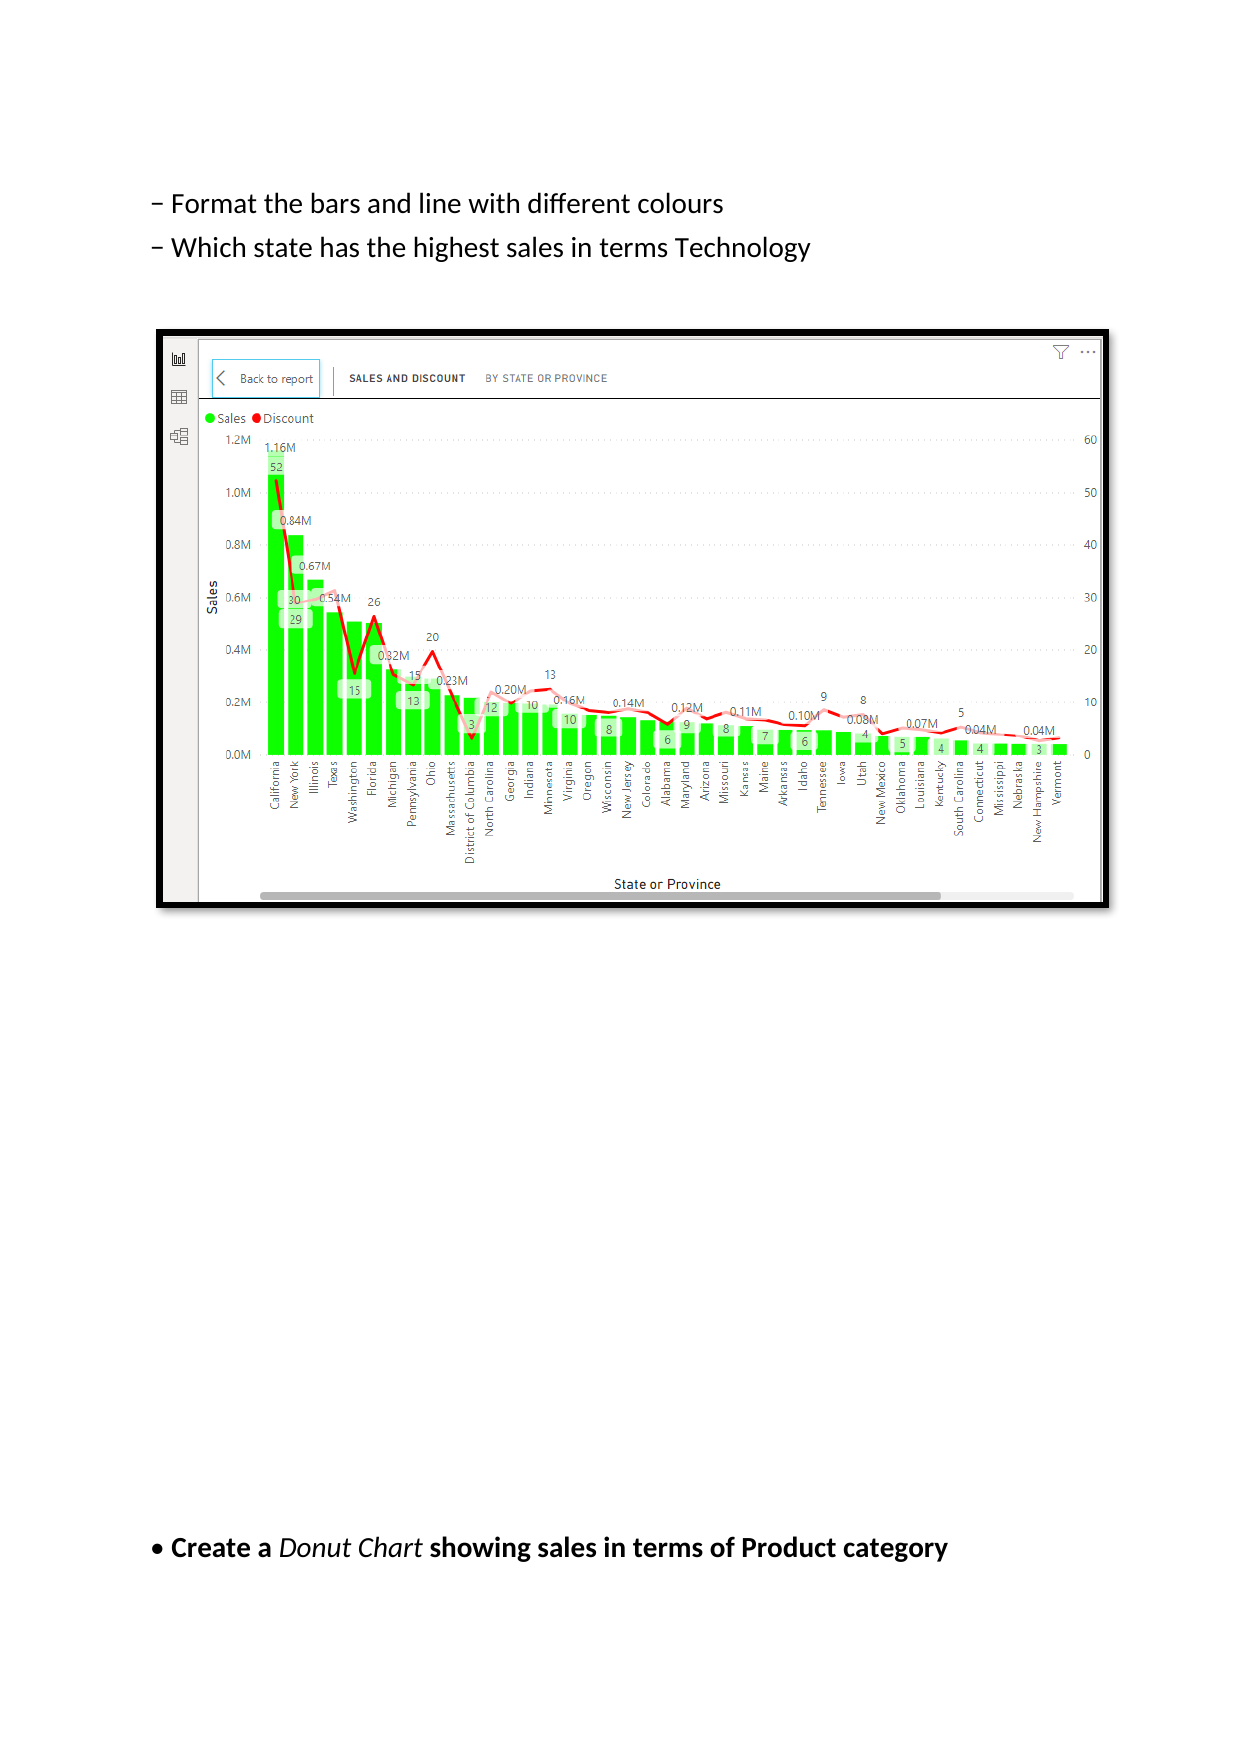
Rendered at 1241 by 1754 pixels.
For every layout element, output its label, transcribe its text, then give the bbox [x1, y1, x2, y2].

text − Which state has the highest sales in terms Technology [150, 229, 1090, 264]
text • Create a Donut Chart showing sales in terms of Product category [150, 1529, 1090, 1564]
text − Format the bars and line with different colours [150, 186, 1090, 221]
picture [163, 336, 1103, 902]
